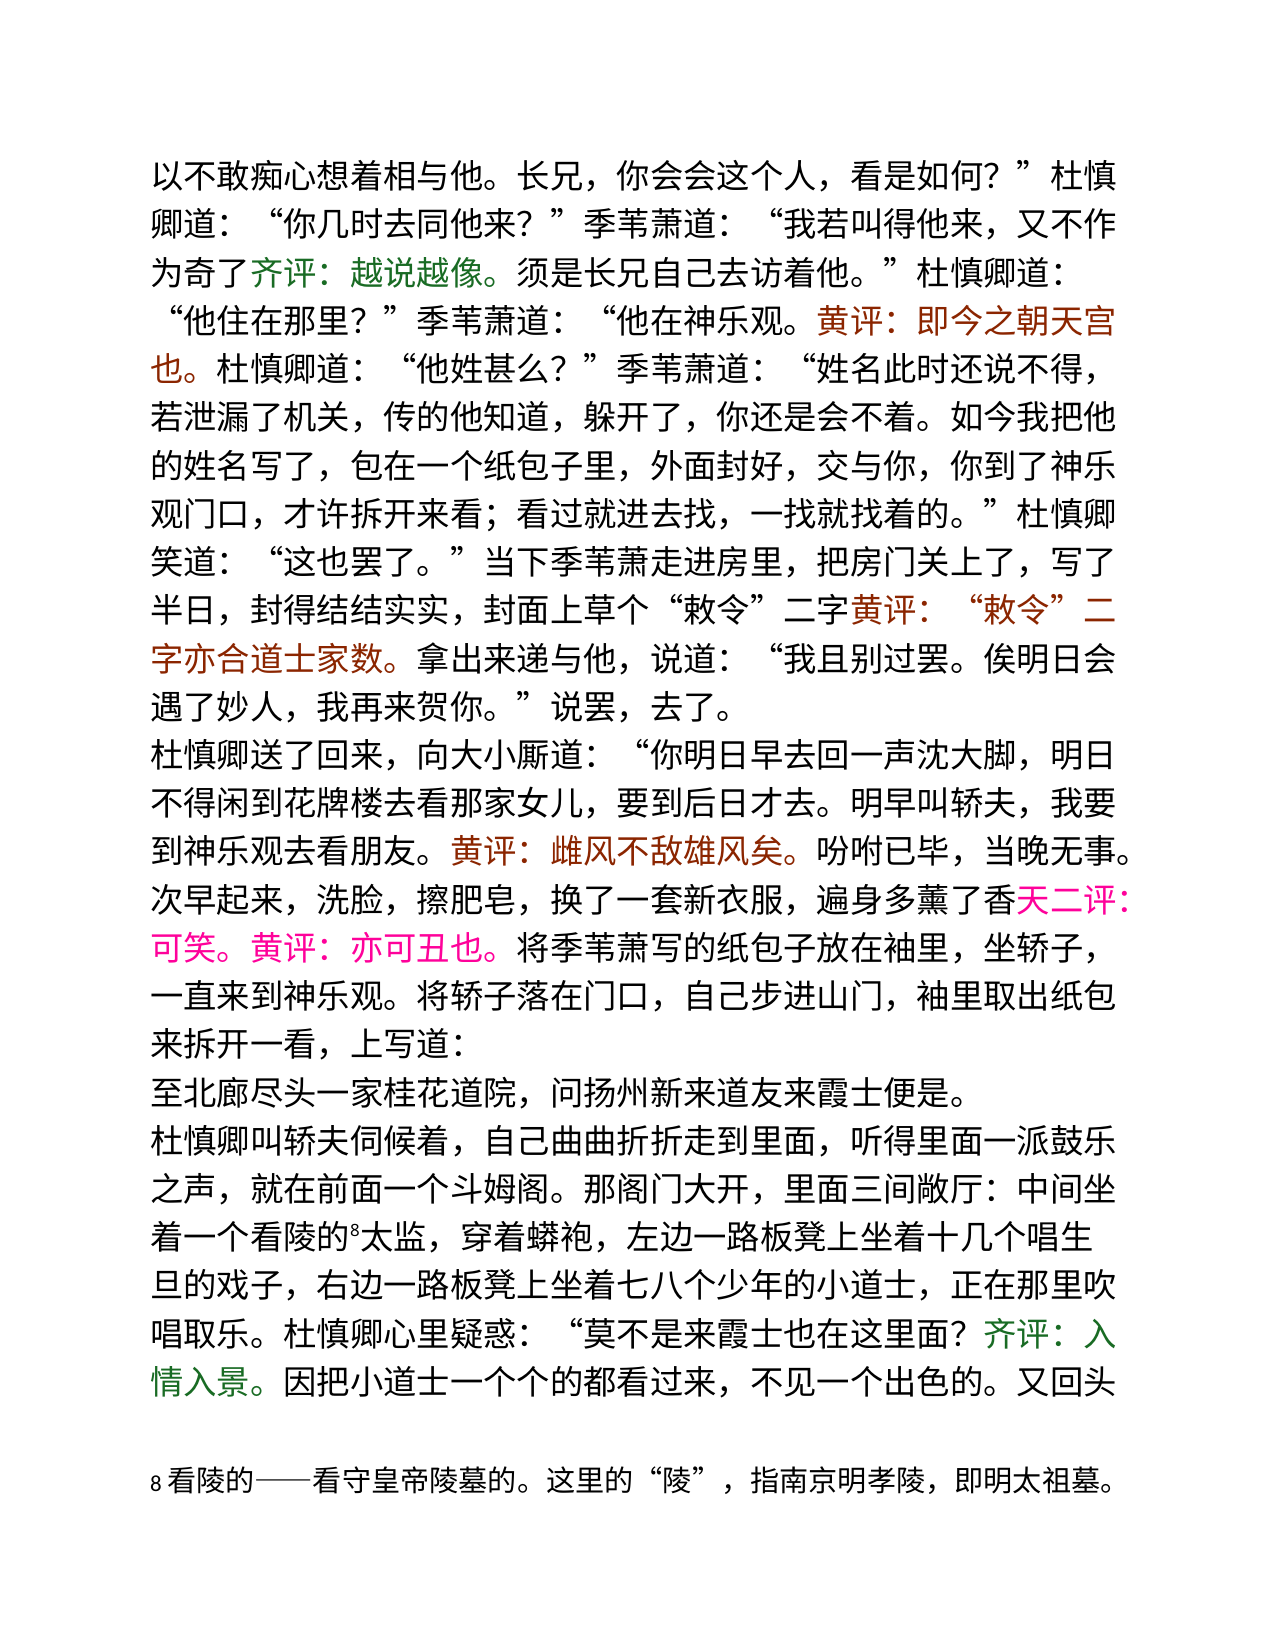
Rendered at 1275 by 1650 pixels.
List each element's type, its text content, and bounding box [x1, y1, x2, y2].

text 至北廊尽头一家桂花道院，问扬州新来道友来霞士便是。 [150, 695, 1125, 740]
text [150, 740, 1125, 1422]
text 杜慎卿送了回来，向大小厮道：“你明日早去回一声沈大脚，明日不得闲到花牌楼去看那家女儿，要到后日才去。明早叫轿夫，我要到神乐观去看朋友。黄评：雌风不敌雄风矣。吩咐已毕，当晚无事。次早起来，洗脸，擦肥皂，换了一套新衣服，遍身多薰了香天二评：可笑。黄评：亦可丑也。将季苇萧写的纸包子放在袖里，坐轿子，一直来到神乐观。将轿子落在门口，自己步进山门，袖里取出纸包来拆开一看，上写道： [150, 377, 1125, 695]
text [150, 150, 1125, 377]
